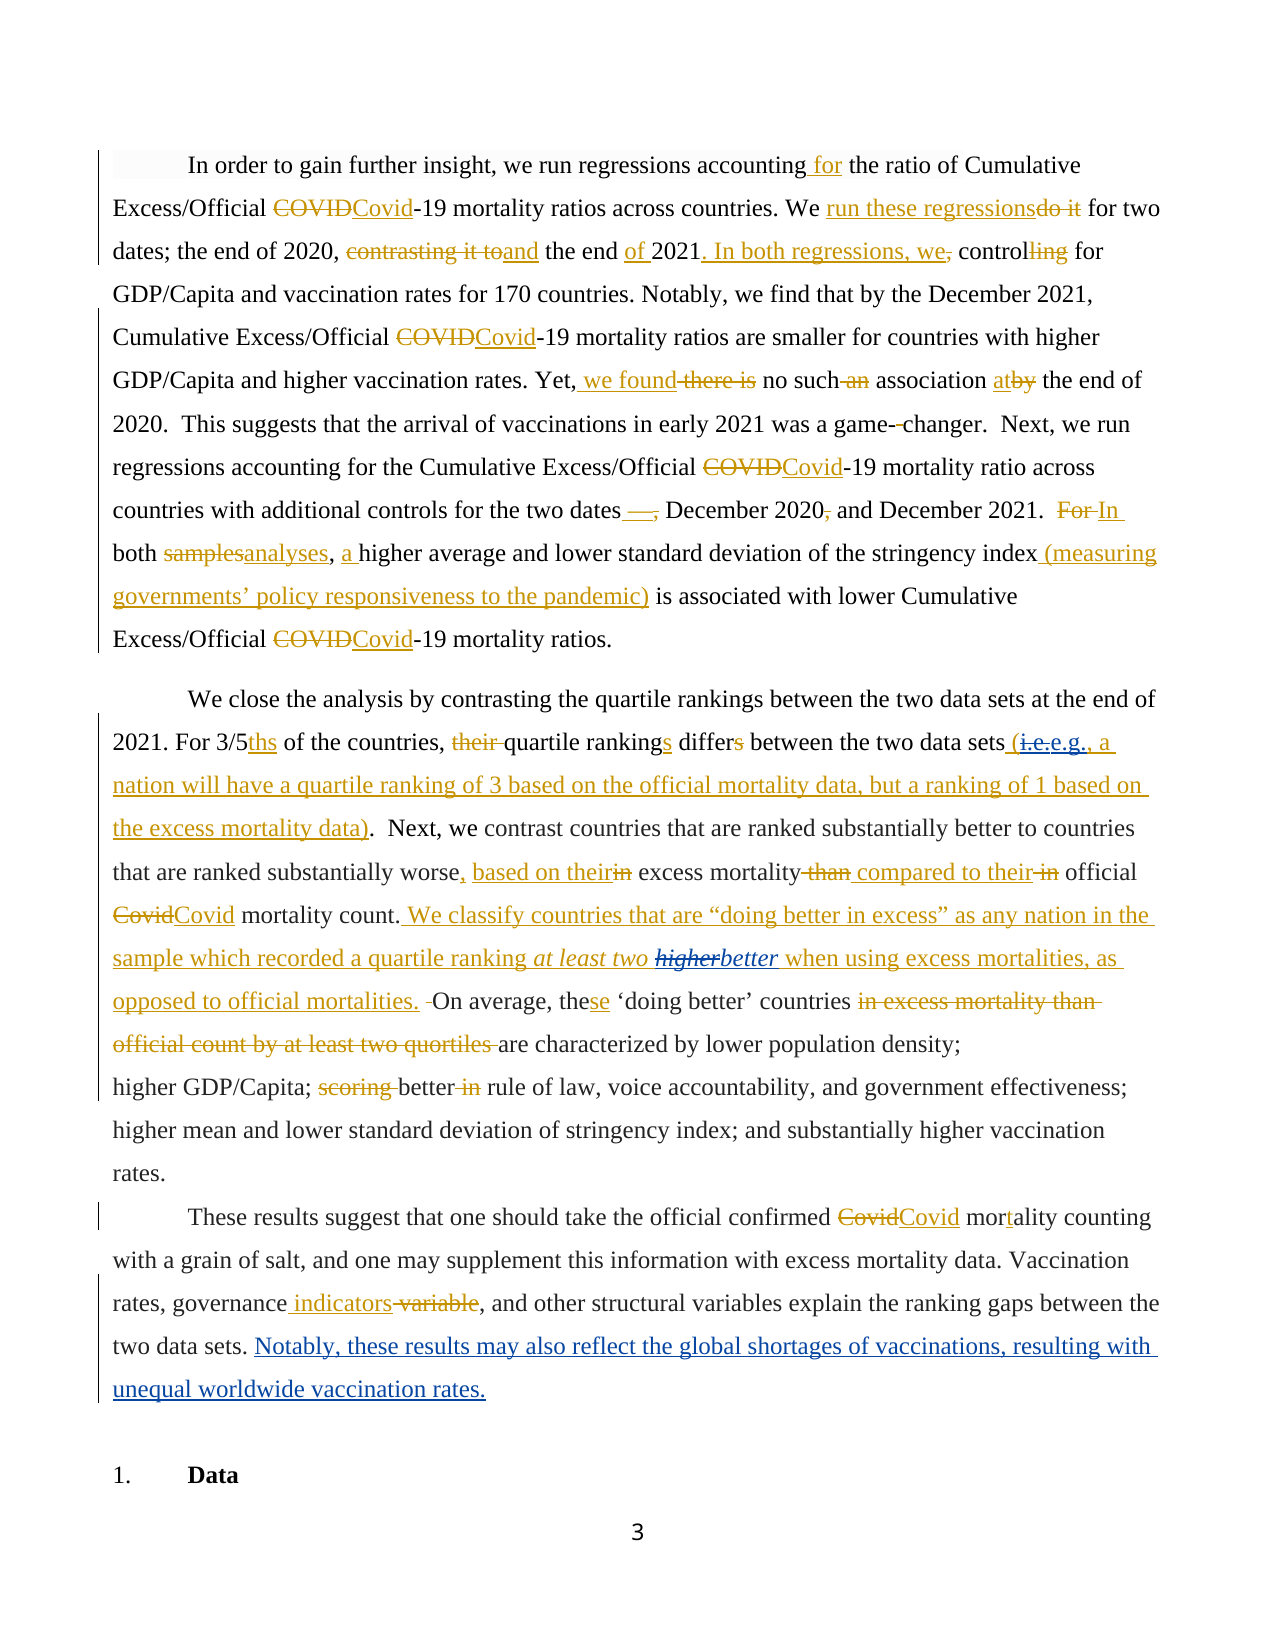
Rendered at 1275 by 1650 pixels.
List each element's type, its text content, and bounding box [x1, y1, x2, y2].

text In order to gain further insight, we run regressions accounting the ratio of Cumulative Excess/Official -19 mortality ratios across countries. We for two dates; the end of 2020, the end 2021 control for GDP/Capita and vaccination rates for 170 countries. Notably, we find that by the December 2021, Cumulative Excess/Official -19 mortality ratios are smaller for countries with higher GDP/Capita and higher vaccination rates. Yet, no such association the end of 2020. This suggests that the arrival of vaccinations in early 2021 was a game-changer. Next, we run regressions accounting for the Cumulative Excess/Official -19 mortality ratio across countries with additional controls for the two dates December 2020 and December 2021. both , higher average and lower standard deviation of the stringency index is associated with lower Cumulative Excess/Official -19 mortality ratios. [112, 150, 1162, 653]
text We close the analysis by contrasting the quartile rankings between the two data sets at the end of 2021. For 3/5 of the countries, quartile ranking differ between the two data sets. Next, we contrast countries that are ranked substantially better to countries that are ranked substantially worse excess mortality official mortality count. On average, the ‘doing better’ countries are characterized by lower population density; higher GDP/Capita; better rule of law, voice accountability, and government effectiveness; higher mean and lower standard deviation of stringency index; and substantially higher vaccination rates. [112, 684, 1162, 1187]
text These results suggest that one should take the official confirmed morality counting with a grain of salt, and one may supplement this information with excess mortality data. Vaccination rates, governance, and other structural variables explain the ranking gaps between the two data sets. [112, 1202, 1162, 1403]
list Data [112, 1460, 1162, 1489]
